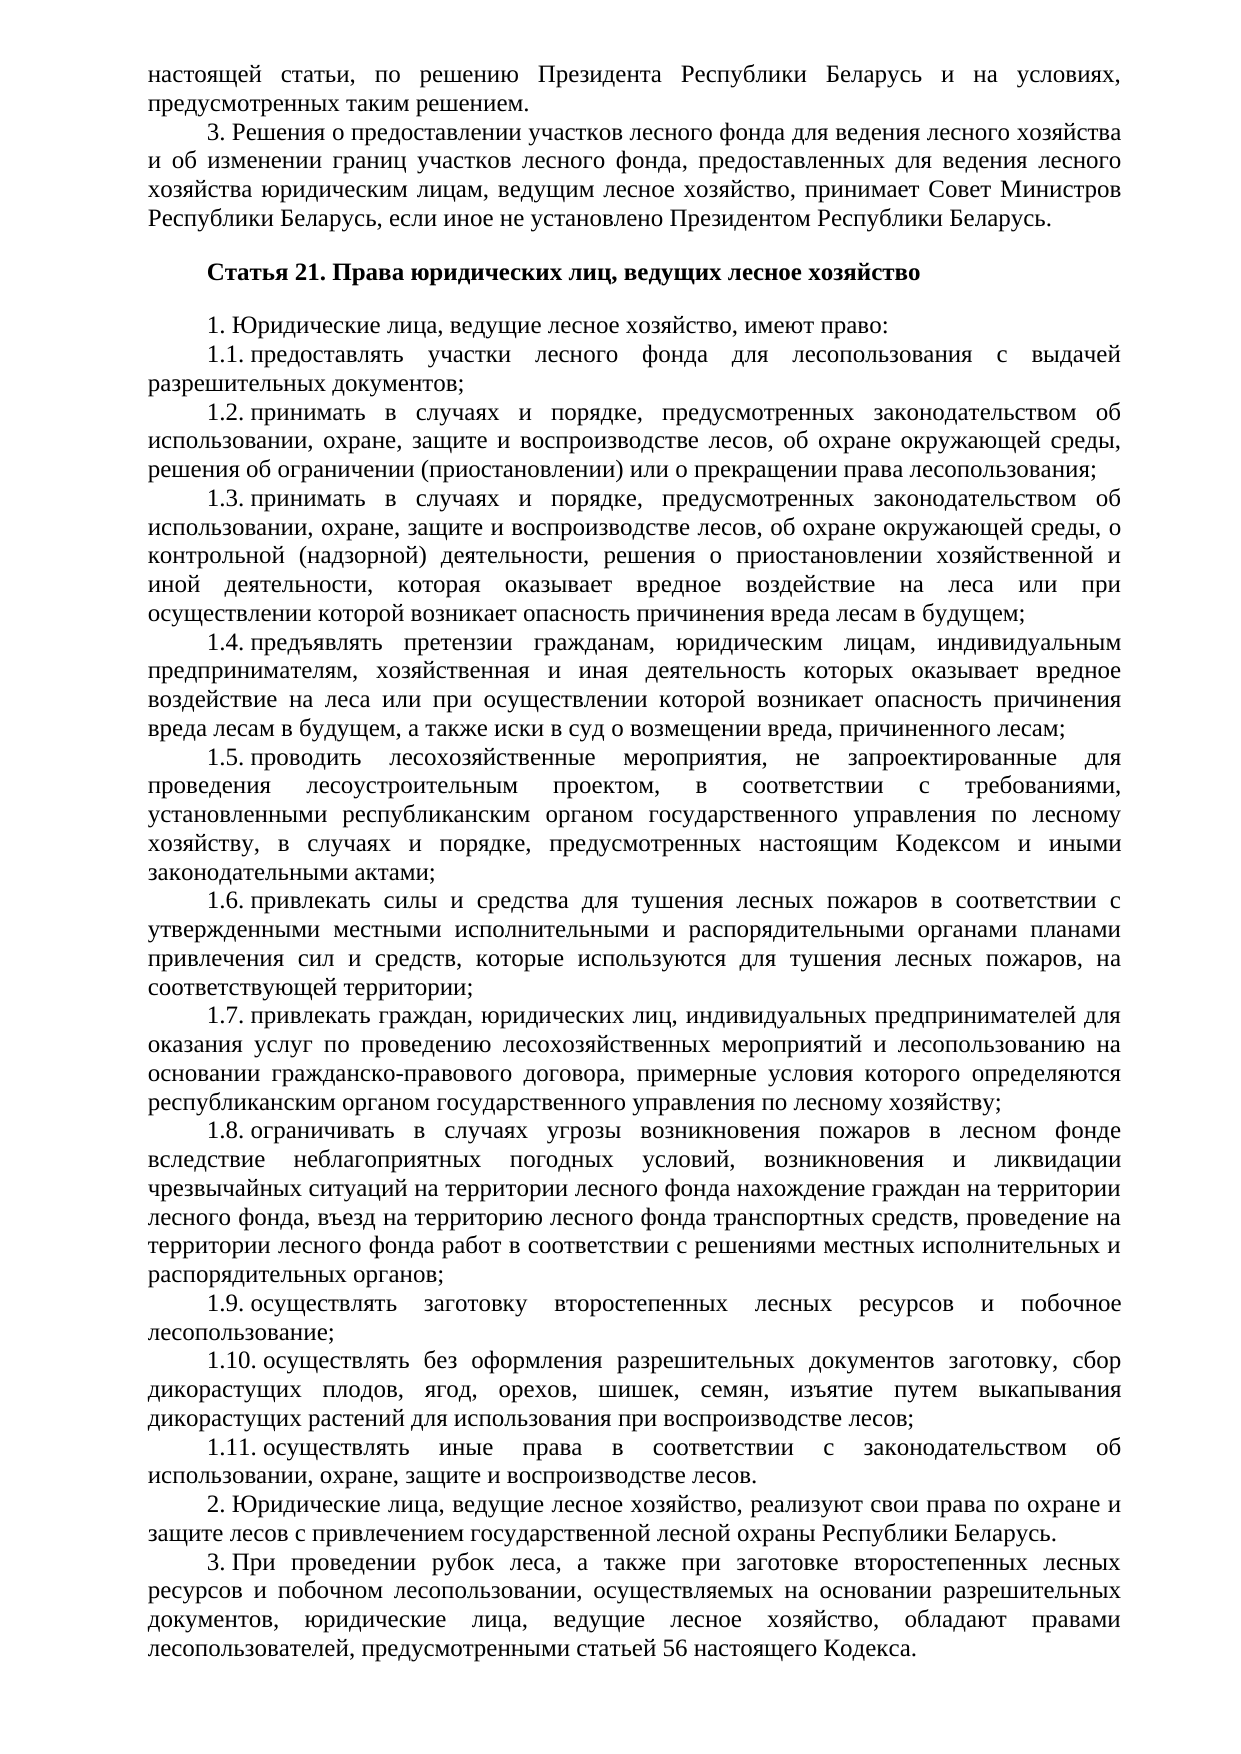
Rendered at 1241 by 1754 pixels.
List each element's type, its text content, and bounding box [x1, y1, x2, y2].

text 1.10. осуществлять без оформления разрешительных документов заготовку, сбор дикорастущих плодов, ягод, орехов, шишек, семян, изъятие путем выкапывания дикорастущих растений для использования при воспроизводстве лесов; [148, 1345, 1122, 1432]
text 1.1. предоставлять участки лесного фонда для лесопользования с выдачей разрешительных документов; [148, 339, 1122, 397]
text 3. Решения о предоставлении участков лесного фонда для ведения лесного хозяйства и об изменении границ участков лесного фонда, предоставленных для ведения лесного хозяйства юридическим лицам, ведущим лесное хозяйство, принимает Совет Министров Республики Беларусь, если иное не установлено Президентом Республики Беларусь. [148, 117, 1122, 232]
text 1.3. принимать в случаях и порядке, предусмотренных законодательством об использовании, охране, защите и воспроизводстве лесов, об охране окружающей среды, о контрольной (надзорной) деятельности, решения о приостановлении хозяйственной и иной деятельности, которая оказывает вредное воздействие на леса или при осуществлении которой возникает опасность причинения вреда лесам в будущем; [148, 483, 1122, 627]
text 1.8. ограничивать в случаях угрозы возникновения пожаров в лесном фонде вследствие неблагоприятных погодных условий, возникновения и ликвидации чрезвычайных ситуаций на территории лесного фонда нахождение граждан на территории лесного фонда, въезд на территорию лесного фонда транспортных средств, проведение на территории лесного фонда работ в соответствии с решениями местных исполнительных и распорядительных органов; [148, 1115, 1122, 1288]
text 1.6. привлекать силы и средства для тушения лесных пожаров в соответствии с утвержденными местными исполнительными и распорядительными органами планами привлечения сил и средств, которые используются для тушения лесных пожаров, на соответствующей территории; [148, 885, 1122, 1000]
text 1. Юридические лица, ведущие лесное хозяйство, имеют право: [148, 310, 1122, 339]
text 1.4. предъявлять претензии гражданам, юридическим лицам, индивидуальным предпринимателям, хозяйственная и иная деятельность которых оказывает вредное воздействие на леса или при осуществлении которой возникает опасность причинения вреда лесам в будущем, а также иски в суд о возмещении вреда, причиненного лесам; [148, 627, 1122, 742]
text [148, 59, 1122, 117]
text Статья 21. Права юридических лиц, ведущих лесное хозяйство [207, 257, 1122, 285]
text 3. При проведении рубок леса, а также при заготовке второстепенных лесных ресурсов и побочном лесопользовании, осуществляемых на основании разрешительных документов, юридические лица, ведущие лесное хозяйство, обладают правами лесопользователей, предусмотренными статьей 56 настоящего Кодекса. [148, 1547, 1122, 1662]
text 2. Юридические лица, ведущие лесное хозяйство, реализуют свои права по охране и защите лесов с привлечением государственной лесной охраны Республики Беларусь. [148, 1489, 1122, 1547]
text 1.2. принимать в случаях и порядке, предусмотренных законодательством об использовании, охране, защите и воспроизводстве лесов, об охране окружающей среды, решения об ограничении (приостановлении) или о прекращении права лесопользования; [148, 397, 1122, 483]
text 1.11. осуществлять иные права в соответствии с законодательством об использовании, охране, защите и воспроизводстве лесов. [148, 1432, 1122, 1489]
text 1.5. проводить лесохозяйственные мероприятия, не запроектированные для проведения лесоустроительным проектом, в соответствии с требованиями, установленными республиканским органом государственного управления по лесному хозяйству, в случаях и порядке, предусмотренных настоящим Кодексом и иными законодательными актами; [148, 742, 1122, 885]
text 1.7. привлекать граждан, юридических лиц, индивидуальных предпринимателей для оказания услуг по проведению лесохозяйственных мероприятий и лесопользованию на основании гражданско-правового договора, примерные условия которого определяются республиканским органом государственного управления по лесному хозяйству; [148, 1000, 1122, 1115]
text 1.9. осуществлять заготовку второстепенных лесных ресурсов и побочное лесопользование; [148, 1288, 1122, 1345]
